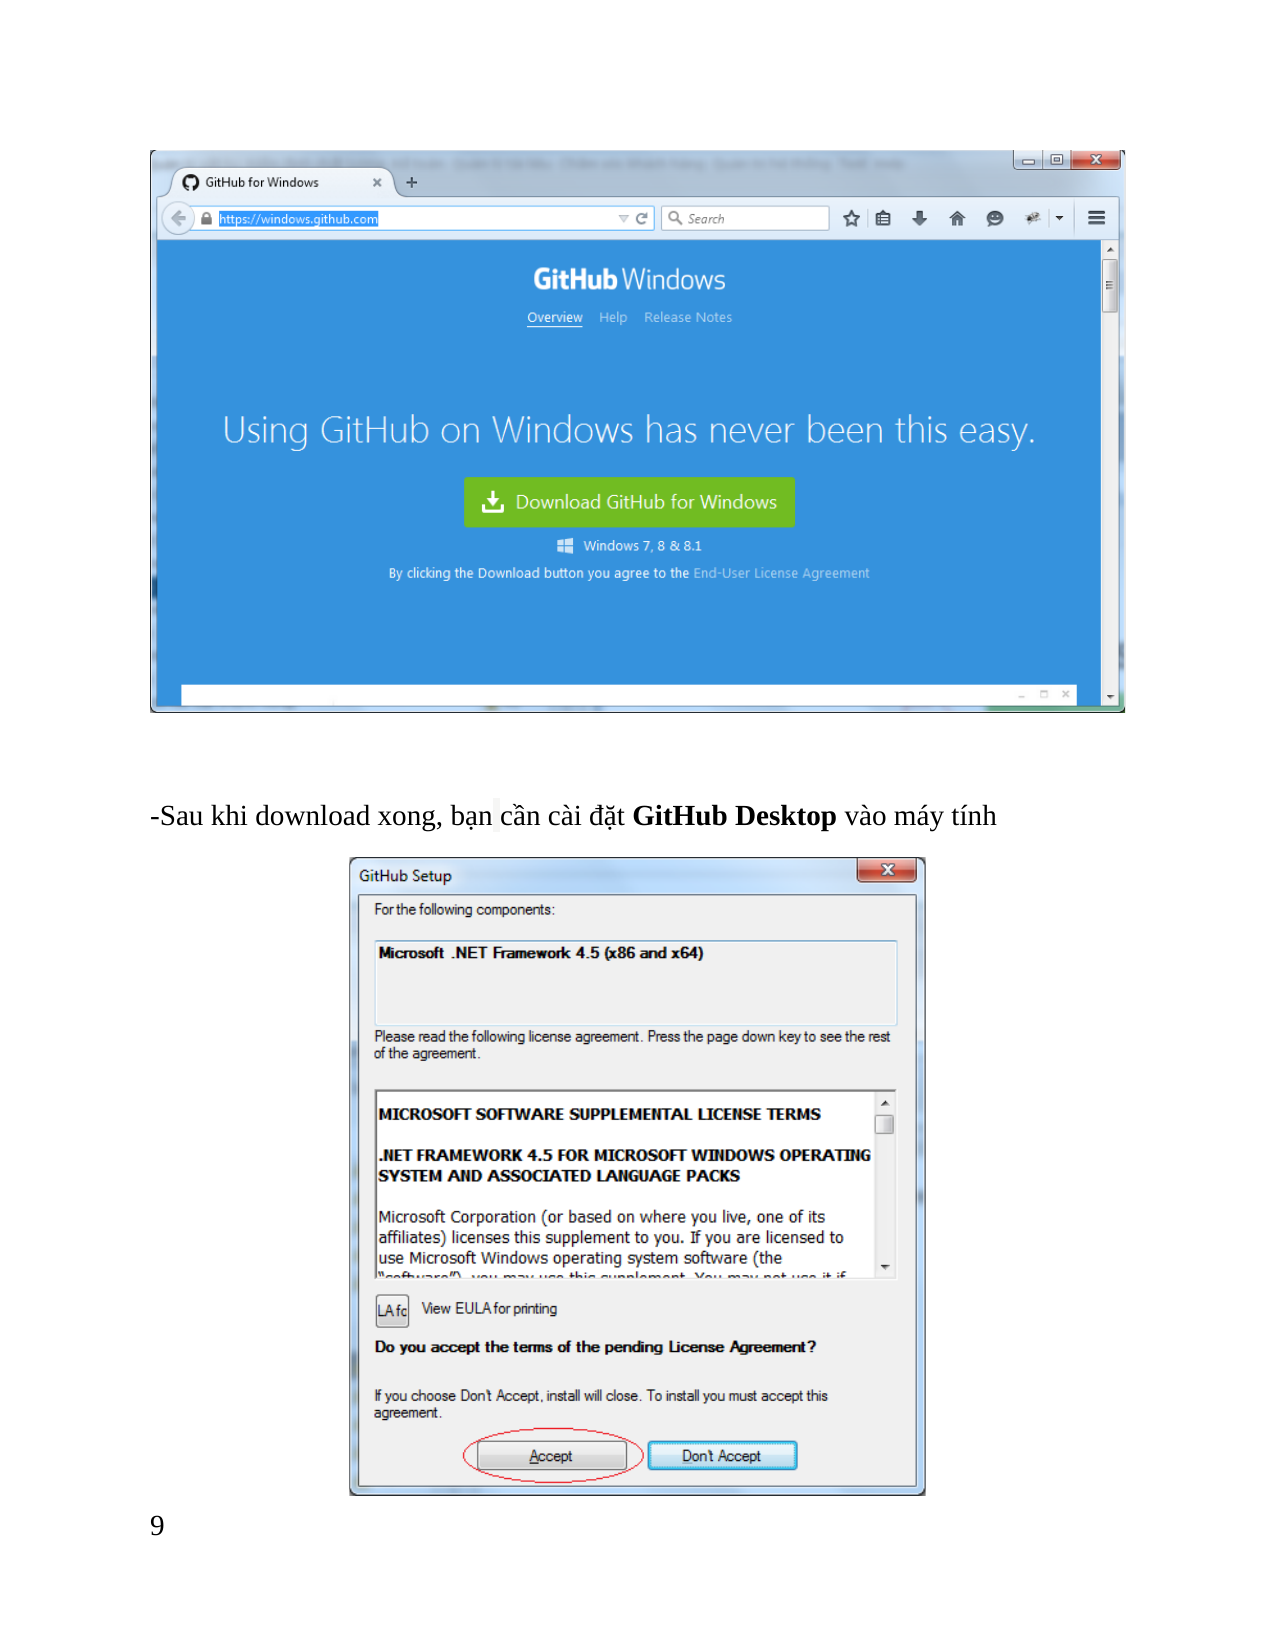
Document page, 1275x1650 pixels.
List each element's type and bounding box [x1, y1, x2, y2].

picture [150, 150, 1125, 713]
picture [349, 857, 926, 1496]
